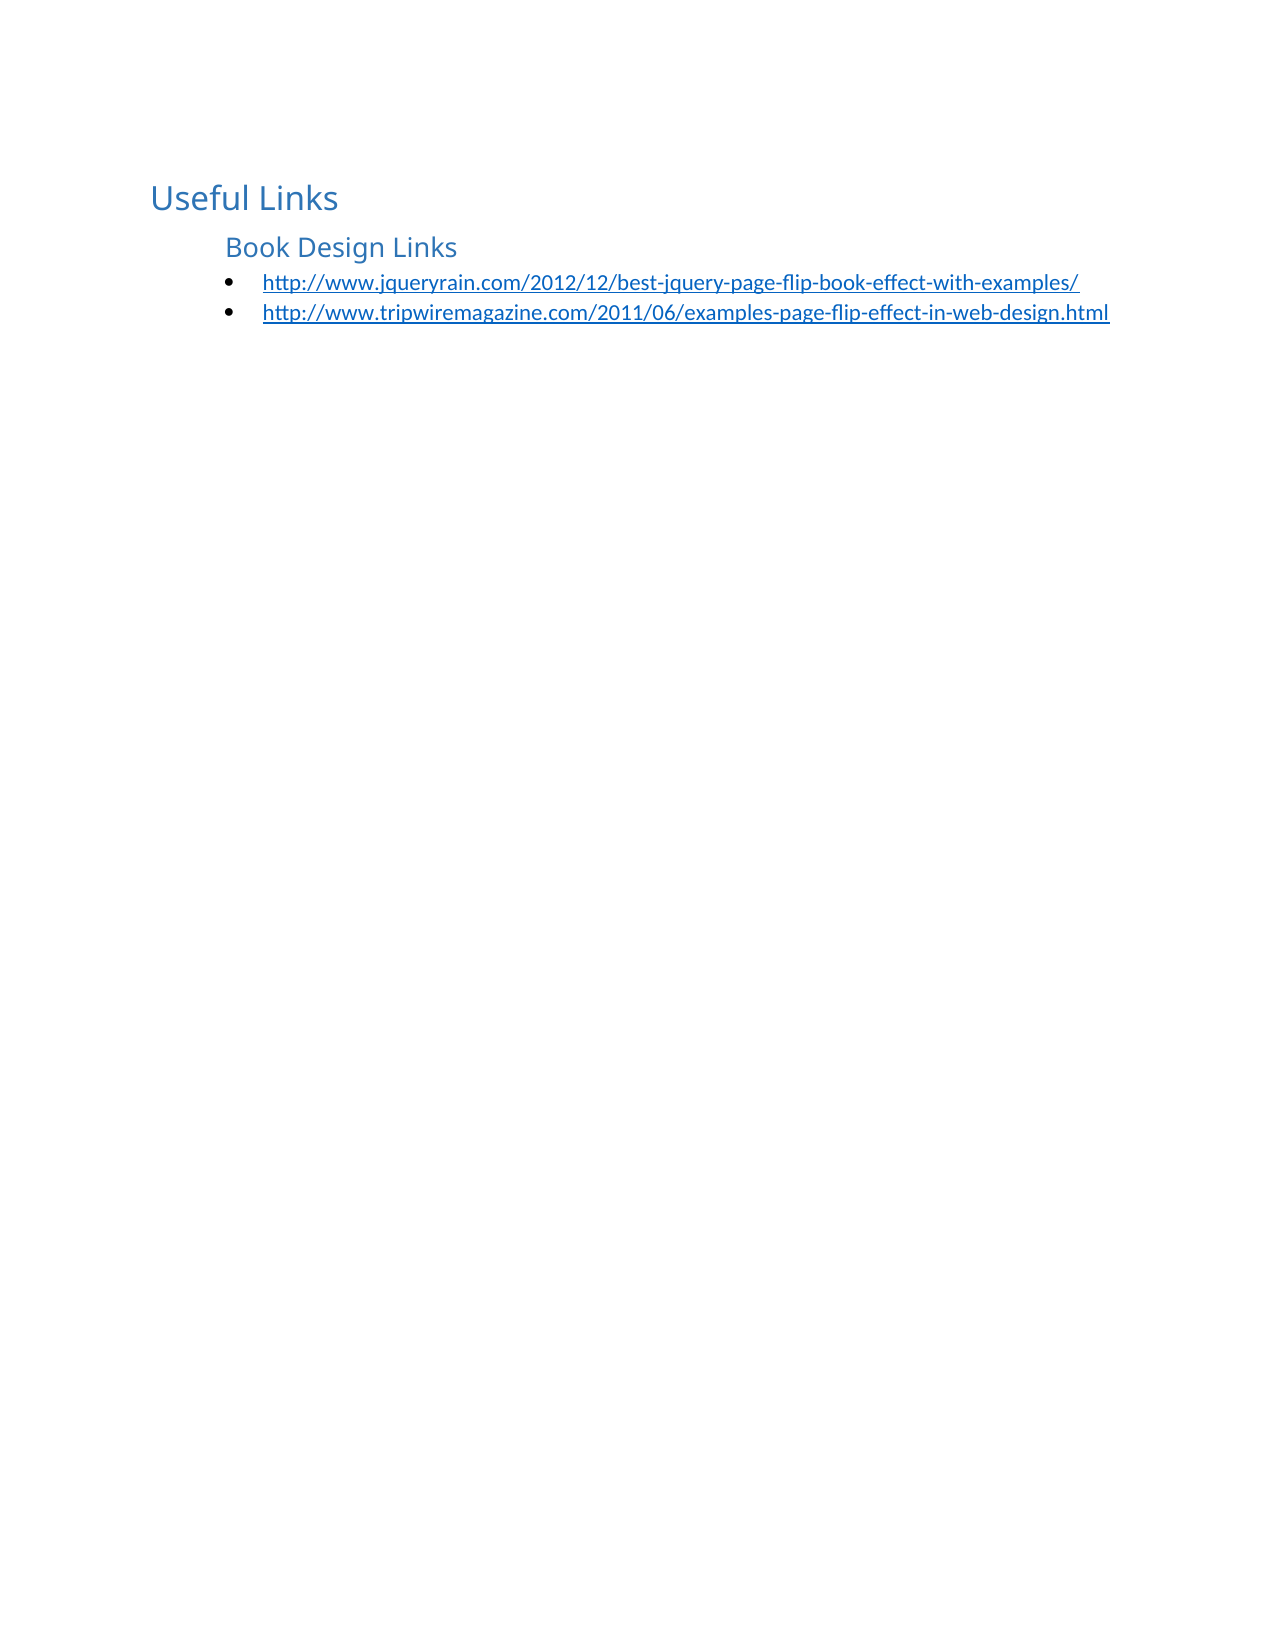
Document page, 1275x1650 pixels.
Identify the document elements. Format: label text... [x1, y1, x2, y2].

list http://www.tripwiremagazine.com/2011/06/examples-page-flip-effect-in-web-design.html [225, 298, 1125, 326]
subtitle Book Design Links [150, 228, 1125, 265]
list http://www.jqueryrain.com/2012/12/best-jquery-page-flip-book-effect-with-examples/ [225, 268, 1125, 296]
subtitle Useful Links [150, 175, 1125, 220]
